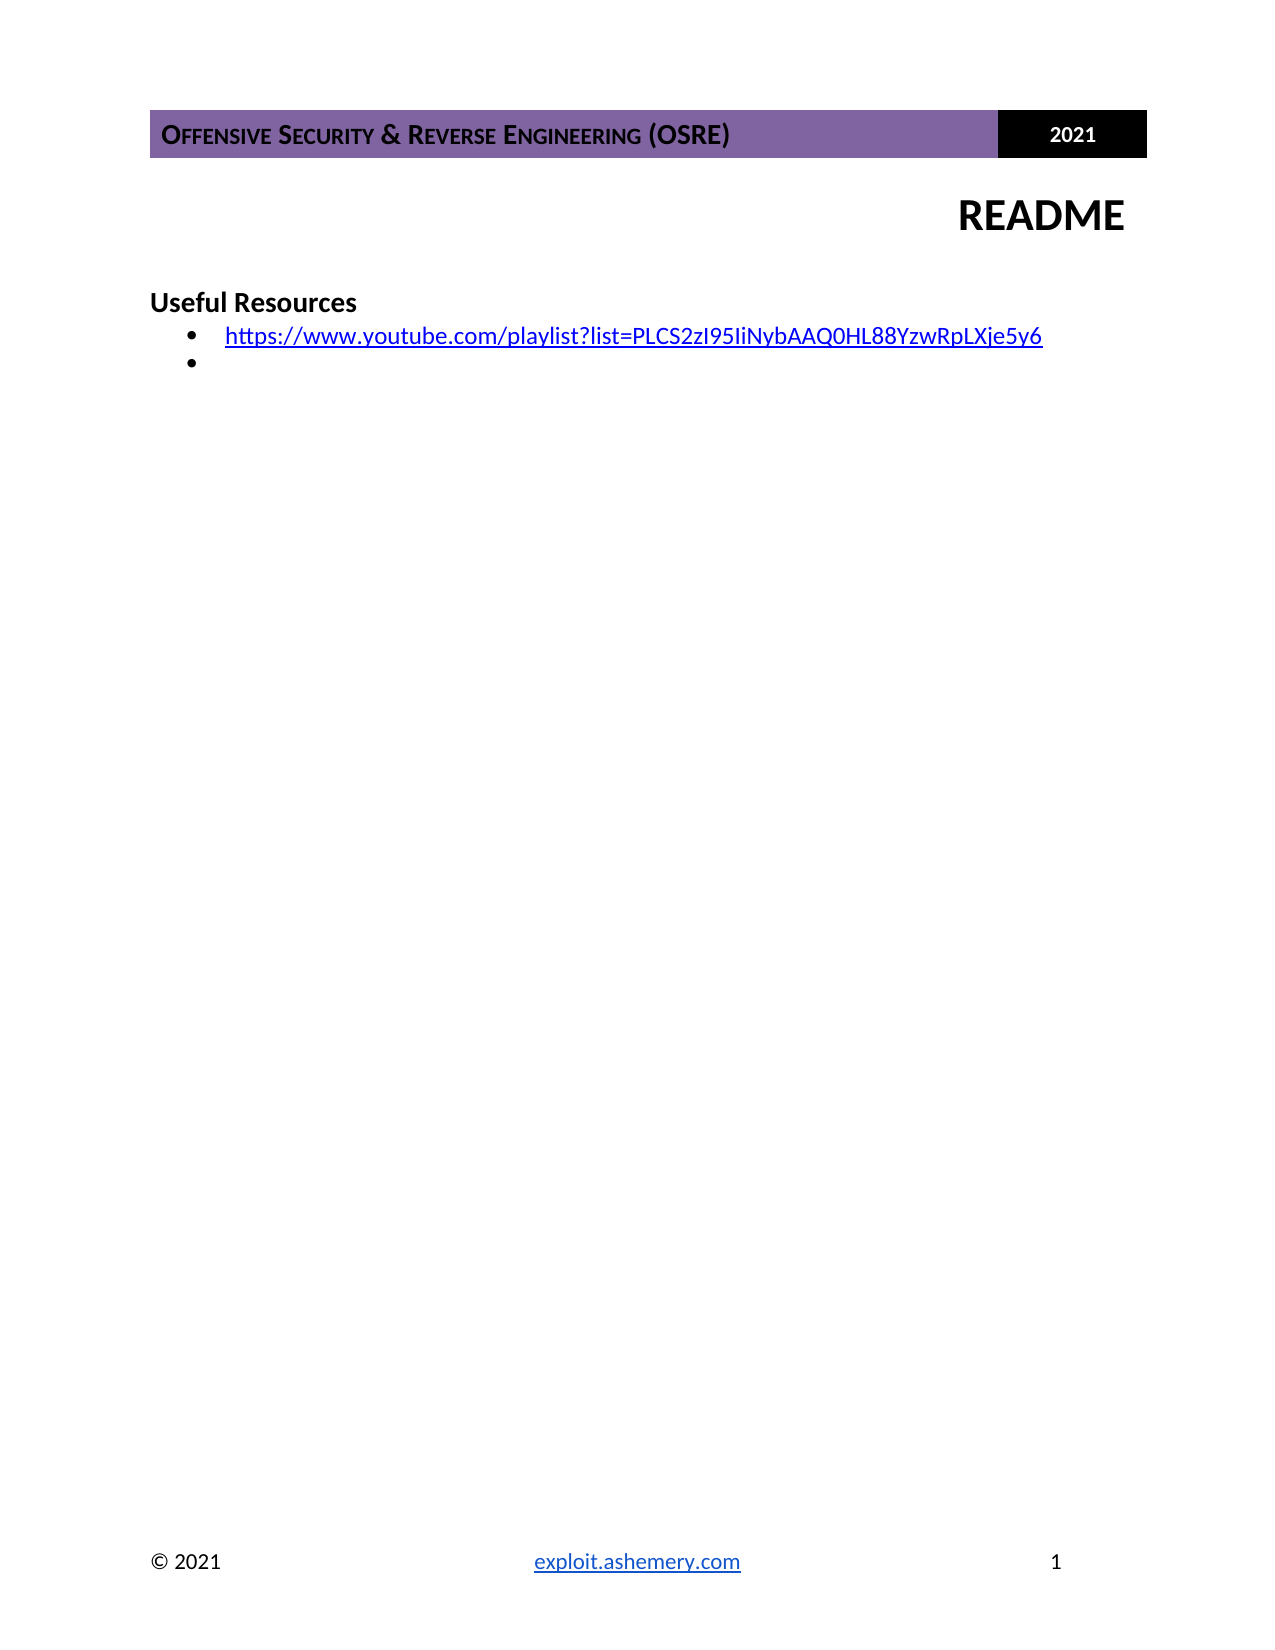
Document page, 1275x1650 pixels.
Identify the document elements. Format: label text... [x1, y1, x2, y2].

text Useful Resources [150, 284, 1125, 320]
list https://www.youtube.com/playlist?list=PLCS2zI95IiNybAAQ0HL88YzwRpLXje5y6 [187, 320, 1125, 351]
text README [172, 186, 1125, 242]
